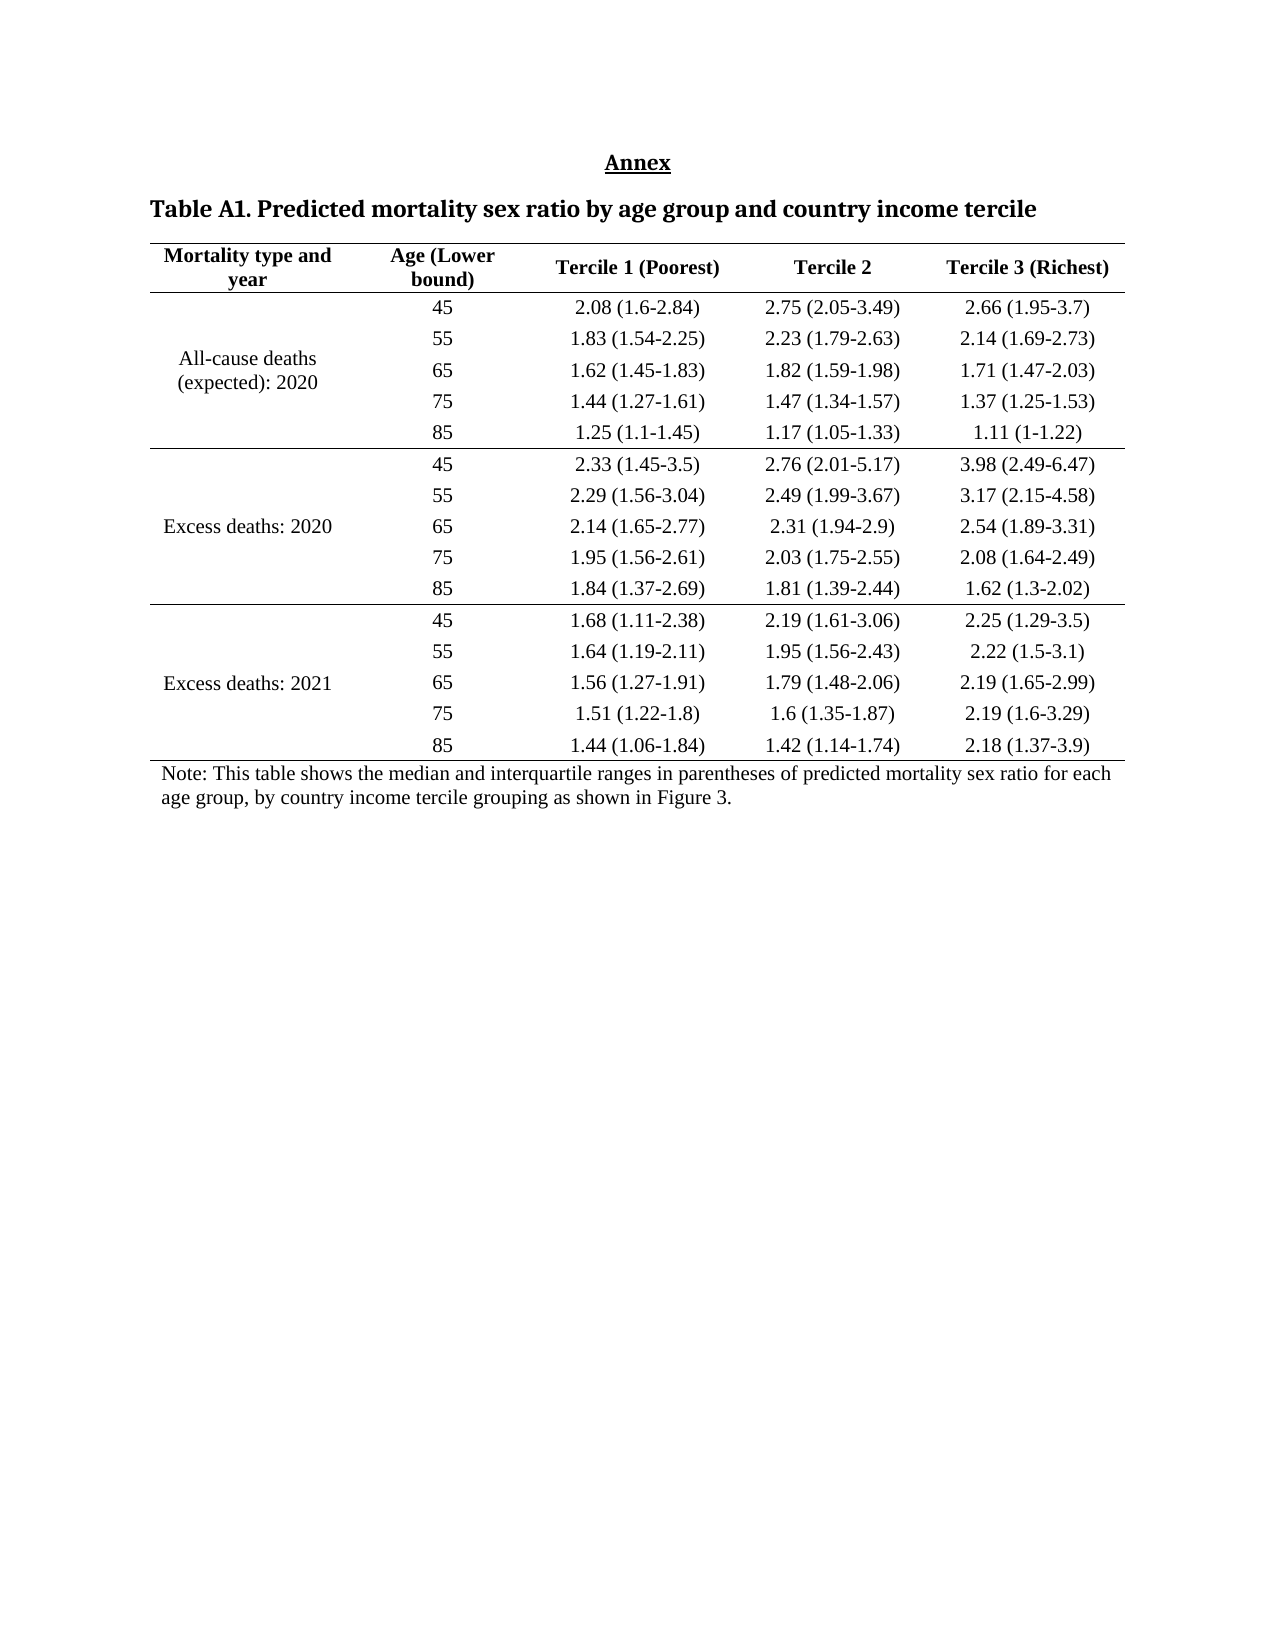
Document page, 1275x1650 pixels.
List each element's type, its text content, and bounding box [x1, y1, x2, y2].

table_cell 55 [345, 479, 540, 510]
table_cell 2.29 (1.56-3.04) [540, 479, 735, 510]
table_cell 1.79 (1.48-2.06) [735, 666, 930, 698]
table_cell 2.22 (1.5-3.1) [930, 635, 1125, 666]
table_cell 2.76 (2.01-5.17) [735, 449, 930, 479]
table_cell 2.23 (1.79-2.63) [735, 323, 930, 354]
table_cell 1.68 (1.11-2.38) [540, 605, 735, 635]
table_cell 1.51 (1.22-1.8) [540, 698, 735, 729]
table_cell 1.95 (1.56-2.43) [735, 635, 930, 666]
table_cell 65 [345, 666, 540, 698]
table_cell 2.08 (1.6-2.84) [540, 293, 735, 323]
table_cell 75 [345, 698, 540, 729]
table_cell 1.42 (1.14-1.74) [735, 729, 930, 760]
table_cell 45 [345, 293, 540, 323]
table_cell Excess deaths: 2020 [150, 449, 345, 604]
table_cell 1.84 (1.37-2.69) [540, 573, 735, 604]
table_cell 1.37 (1.25-1.53) [930, 385, 1125, 416]
table_cell 2.19 (1.65-2.99) [930, 666, 1125, 698]
table_cell 1.62 (1.45-1.83) [540, 354, 735, 385]
table_cell 2.19 (1.6-3.29) [930, 698, 1125, 729]
table_cell 2.66 (1.95-3.7) [930, 293, 1125, 323]
table_cell 1.95 (1.56-2.61) [540, 541, 735, 573]
table_cell 75 [345, 385, 540, 416]
table_cell 1.64 (1.19-2.11) [540, 635, 735, 666]
table_cell 2.33 (1.45-3.5) [540, 449, 735, 479]
table_cell 1.62 (1.3-2.02) [930, 573, 1125, 604]
table_cell 1.71 (1.47-2.03) [930, 354, 1125, 385]
table_header Mortality type and year [150, 244, 345, 291]
table_cell 1.56 (1.27-1.91) [540, 666, 735, 698]
text Annex [150, 150, 1125, 176]
table_cell 1.6 (1.35-1.87) [735, 698, 930, 729]
table_cell 2.25 (1.29-3.5) [930, 605, 1125, 635]
table_cell 2.03 (1.75-2.55) [735, 541, 930, 573]
table_cell 2.75 (2.05-3.49) [735, 293, 930, 323]
table_cell 45 [345, 605, 540, 635]
table_cell 2.14 (1.65-2.77) [540, 510, 735, 541]
table_cell 45 [345, 449, 540, 479]
table_cell 3.98 (2.49-6.47) [930, 449, 1125, 479]
table_cell 1.82 (1.59-1.98) [735, 354, 930, 385]
table_cell 85 [345, 573, 540, 604]
table_cell 3.17 (2.15-4.58) [930, 479, 1125, 510]
table_cell 1.11 (1-1.22) [930, 416, 1125, 448]
table_cell 85 [345, 416, 540, 448]
table_cell 85 [345, 729, 540, 760]
table_cell All-cause deaths (expected): 2020 [150, 293, 345, 448]
table_header Age (Lower bound) [345, 244, 540, 291]
table_cell 55 [345, 635, 540, 666]
table_cell Excess deaths: 2021 [150, 605, 345, 760]
table_cell 1.81 (1.39-2.44) [735, 573, 930, 604]
table_cell 1.44 (1.27-1.61) [540, 385, 735, 416]
table_cell 75 [345, 541, 540, 573]
table_cell 2.14 (1.69-2.73) [930, 323, 1125, 354]
table_cell 2.19 (1.61-3.06) [735, 605, 930, 635]
table_cell 55 [345, 323, 540, 354]
table_cell 65 [345, 354, 540, 385]
table_header Tercile 1 (Poorest) [540, 244, 735, 291]
table_cell 2.31 (1.94-2.9) [735, 510, 930, 541]
table_cell 2.18 (1.37-3.9) [930, 729, 1125, 760]
table_cell 65 [345, 510, 540, 541]
table_cell Note: This table shows the median and interquartile ranges in parentheses of predicted mortality sex ratio for each age group, by country income tercile grouping as shown in Figure 3. [150, 761, 1125, 809]
table_header Tercile 3 (Richest) [930, 244, 1125, 291]
table_cell 2.49 (1.99-3.67) [735, 479, 930, 510]
table_cell 2.54 (1.89-3.31) [930, 510, 1125, 541]
table_cell 1.47 (1.34-1.57) [735, 385, 930, 416]
table_header Tercile 2 [735, 244, 930, 291]
text Table A1. Predicted mortality sex ratio by age group and country income tercile [150, 195, 1125, 224]
table_cell 1.83 (1.54-2.25) [540, 323, 735, 354]
table_cell 2.08 (1.64-2.49) [930, 541, 1125, 573]
table_cell 1.44 (1.06-1.84) [540, 729, 735, 760]
table_cell 1.17 (1.05-1.33) [735, 416, 930, 448]
table_cell 1.25 (1.1-1.45) [540, 416, 735, 448]
